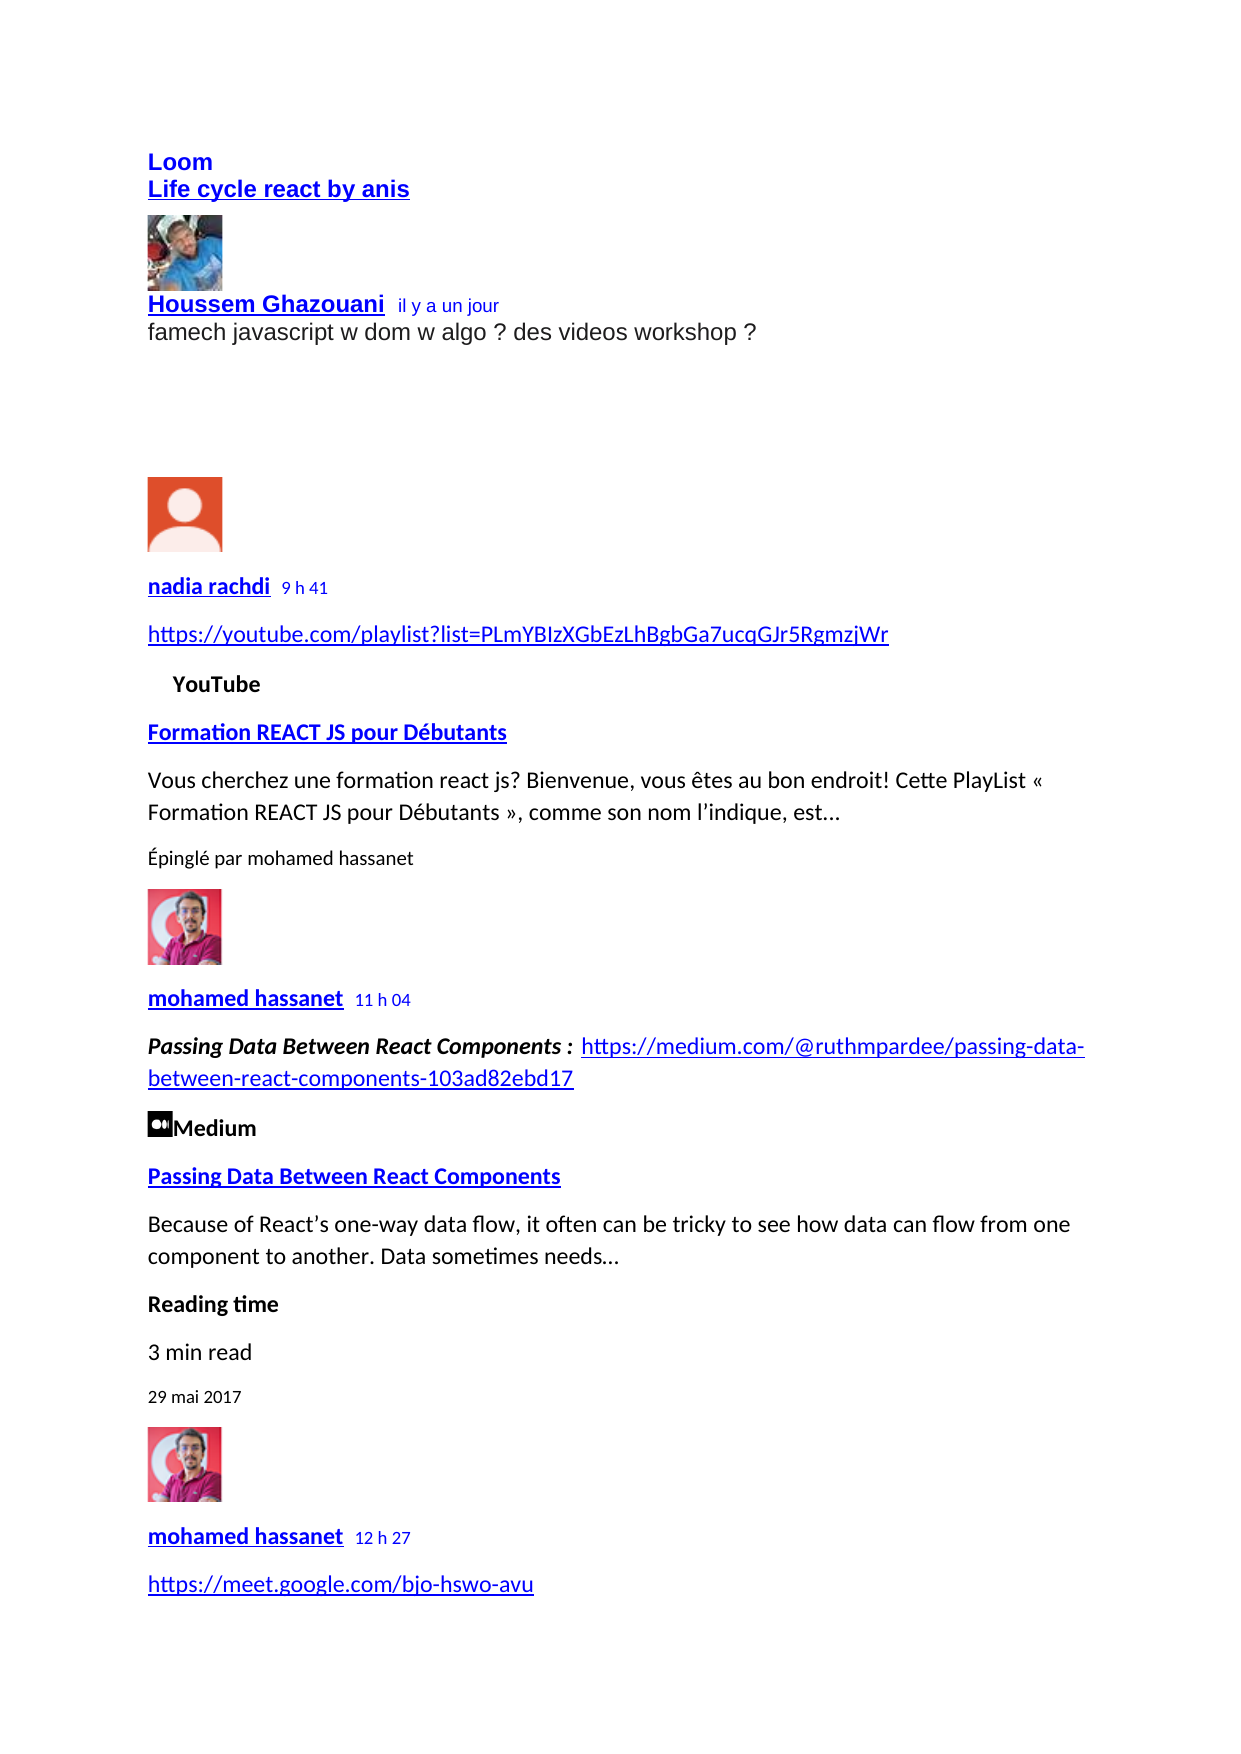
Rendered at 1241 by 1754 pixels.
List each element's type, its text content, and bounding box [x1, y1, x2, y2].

picture [147, 1427, 223, 1502]
text Vous cherchez une formation react js? Bienvenue, vous êtes au bon endroit! Cette PlayList « Formation REACT JS pour Débutants », comme son nom l’indique, est... [148, 766, 1093, 826]
text YouTube [148, 667, 1093, 698]
picture [147, 889, 223, 965]
text mohamed hassanet 11 h 04 [148, 983, 1093, 1012]
picture [147, 215, 223, 291]
picture [147, 477, 223, 552]
text nadia rachdi 9 h 41 [148, 571, 1093, 600]
text https://youtube.com/playlist?list=PLmYBIzXGbEzLhBgbGa7ucqGJr5RgmzjWr [148, 619, 1093, 648]
text Formation REACT JS pour Débutants [148, 717, 1093, 747]
picture [147, 1111, 173, 1137]
text Houssem Ghazouani il y a un jour [148, 290, 1093, 318]
text Loom [148, 148, 1093, 175]
text 3 min read [148, 1337, 1093, 1367]
text Passing Data Between React Components : https://medium.com/@ruthmpardee/passing-data-between-react-components-103ad82ebd17 [148, 1031, 1093, 1092]
text https://meet.google.com/bjo-hswo-avu [148, 1569, 1093, 1598]
text famech javascript w dom w algo ? des videos workshop ? [148, 318, 1093, 346]
text Passing Data Between React Components [148, 1161, 1093, 1190]
text Because of React’s one-way data flow, it often can be tricky to see how data can flow from one component to another. Data sometimes needs… [148, 1209, 1093, 1270]
text mohamed hassanet 12 h 27 [148, 1521, 1093, 1550]
text 29 mai 2017 [148, 1386, 1093, 1408]
text Life cycle react by anis [148, 175, 1093, 203]
text Reading time [148, 1289, 1093, 1318]
text Épinglé par mohamed hassanet [148, 845, 1093, 871]
text Medium [148, 1111, 1093, 1142]
